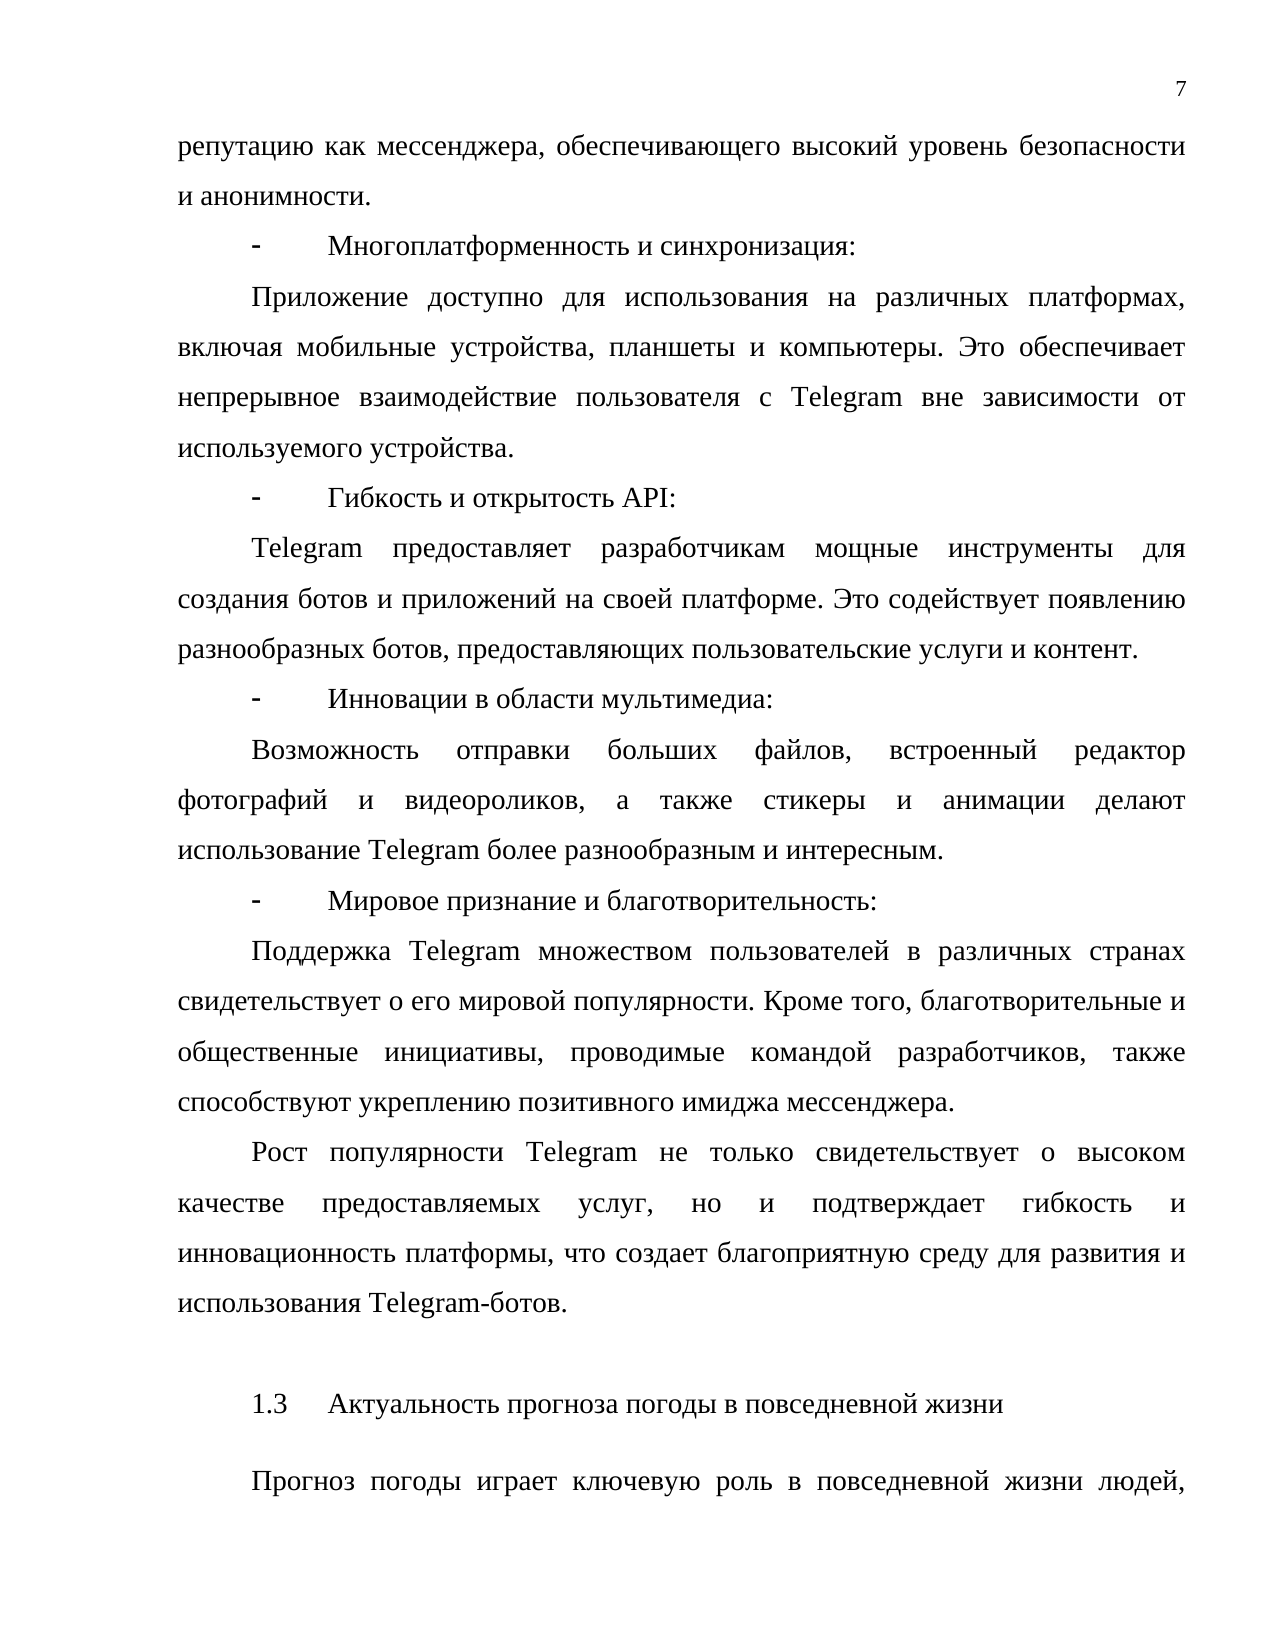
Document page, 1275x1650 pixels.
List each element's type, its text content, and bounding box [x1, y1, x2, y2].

list Многоплатформенность и синхронизация: [177, 228, 1186, 262]
text Рост популярности Telegram не только свидетельствует о высоком качестве предоставляемых услуг, но и подтверждает гибкость и инновационность платформы, что создает благоприятную среду для развития и использования Telegram-ботов. [177, 1134, 1186, 1319]
list Инновации в области мультимедиа: [177, 681, 1186, 715]
list Гибкость и открытость API: [177, 480, 1186, 514]
text Telegram предоставляет разработчикам мощные инструменты для создания ботов и приложений на своей платформе. Это содействует появлению разнообразных ботов, предоставляющих пользовательские услуги и контент. [177, 530, 1186, 664]
text Приложение доступно для использования на различных платформах, включая мобильные устройства, планшеты и компьютеры. Это обеспечивает непрерывное взаимодействие пользователя с Telegram вне зависимости от используемого устройства. [177, 279, 1186, 463]
list Мировое признание и благотворительность: [177, 883, 1186, 916]
subtitle Актуальность прогноза погоды в повседневной жизни [177, 1386, 1186, 1419]
text Возможность отправки больших файлов, встроенный редактор фотографий и видеороликов, а также стикеры и анимации делают использование Telegram более разнообразным и интересным. [177, 732, 1186, 866]
text Поддержка Telegram множеством пользователей в различных странах свидетельствует о его мировой популярности. Кроме того, благотворительные и общественные инициативы, проводимые командой разработчиков, также способствуют укреплению позитивного имиджа мессенджера. [177, 933, 1186, 1118]
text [177, 1463, 1186, 1496]
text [177, 128, 1186, 212]
